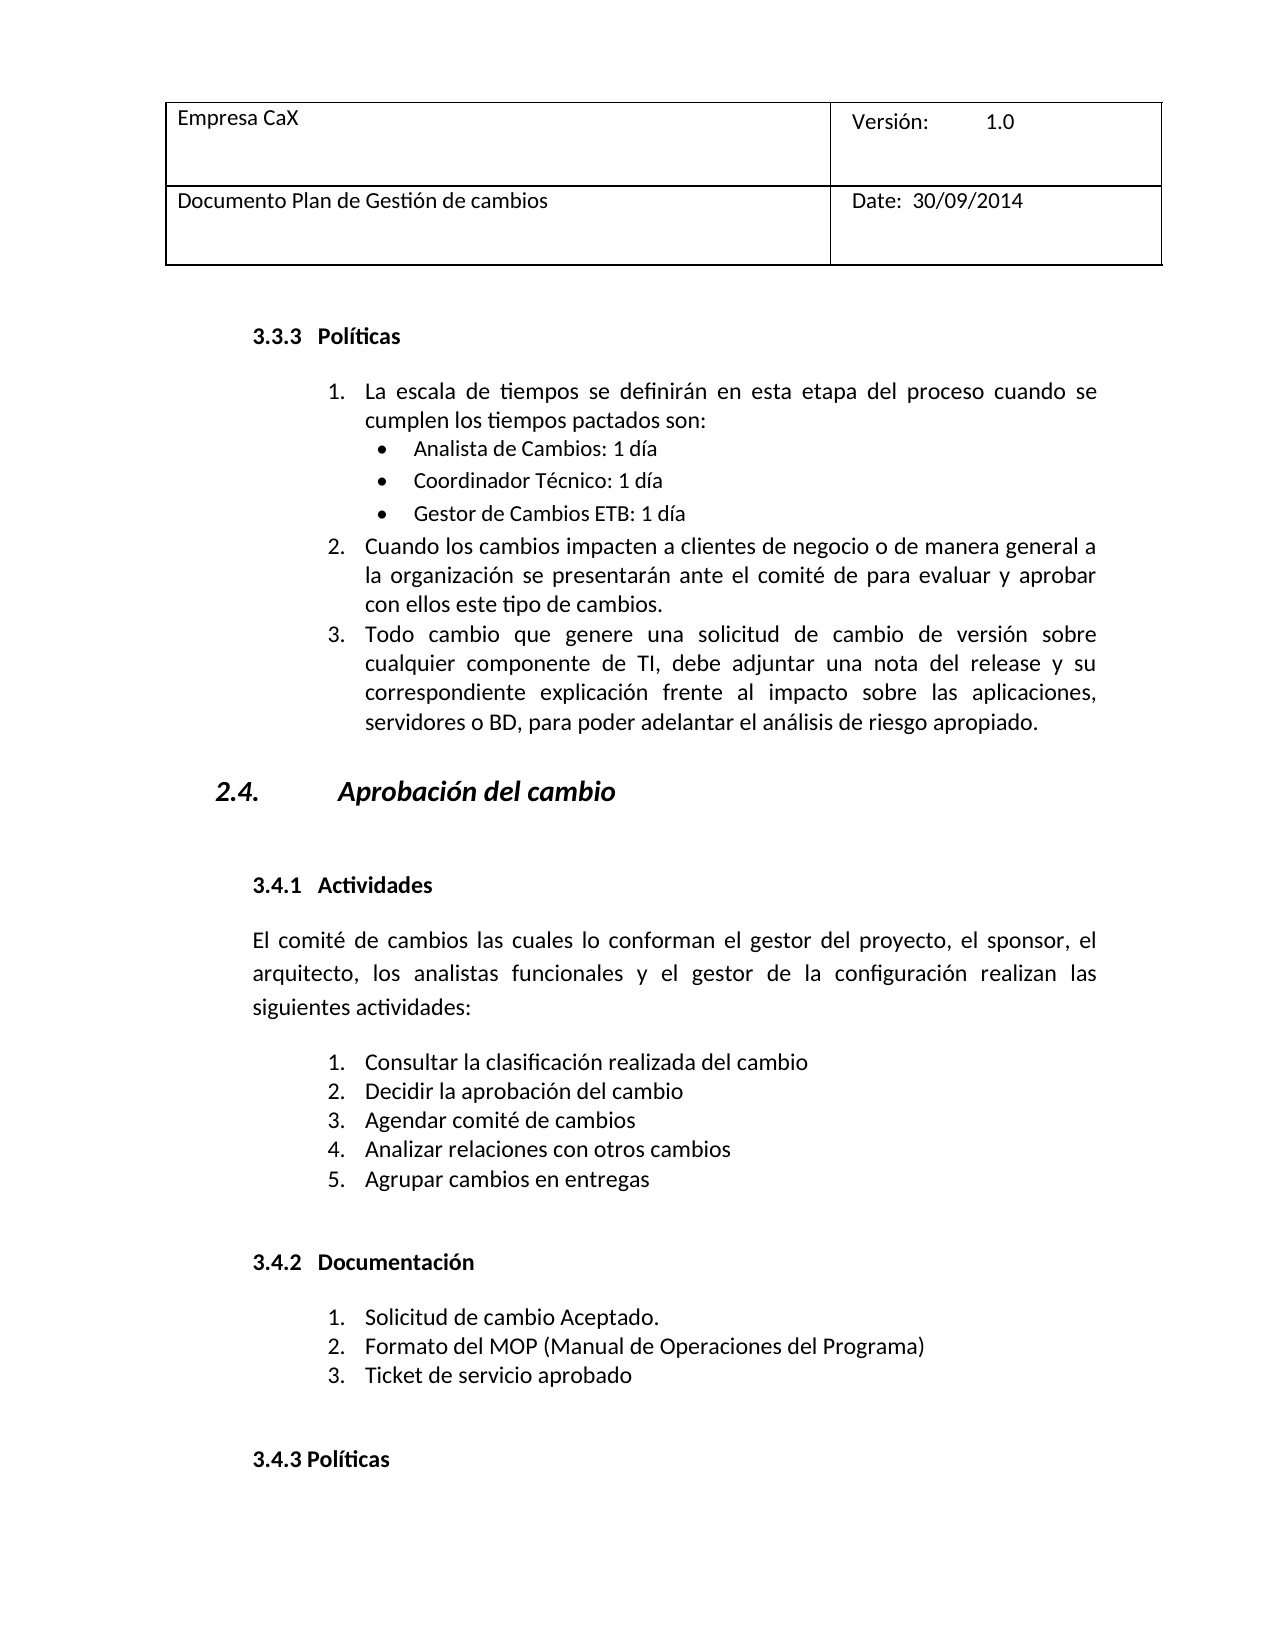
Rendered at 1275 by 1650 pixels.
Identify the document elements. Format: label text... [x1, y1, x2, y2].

list Cuando los cambios impacten a clientes de negocio o de manera general a la organización se presentarán ante el comité de para evaluar y aprobar con ellos este tipo de cambios. [327, 531, 1098, 619]
list Coordinador Técnico: 1 día [376, 467, 1098, 495]
list Decidir la aprobación del cambio [327, 1076, 1098, 1105]
subtitle Aprobación del cambio [215, 773, 1098, 809]
list Ticket de servicio aprobado [327, 1361, 1098, 1390]
list Consultar la clasificación realizada del cambio [327, 1047, 1098, 1076]
text 3.3.3 Políticas [252, 321, 1098, 351]
list Solicitud de cambio Aceptado. [327, 1302, 1098, 1331]
list Gestor de Cambios ETB: 1 día [376, 499, 1098, 527]
text El comité de cambios las cuales lo conforman el gestor del proyecto, el sponsor, el arquitecto, los analistas funcionales y el gestor de la configuración realizan las siguientes actividades: [252, 925, 1098, 1021]
text 3.4.3 Políticas [252, 1444, 1098, 1473]
list Analista de Cambios: 1 día [376, 434, 1098, 462]
text 3.4.1 Actividades [252, 870, 1098, 900]
list Todo cambio que genere una solicitud de cambio de versión sobre cualquier componente de TI, debe adjuntar una nota del release y su correspondiente explicación frente al impacto sobre las aplicaciones, servidores o BD, para poder adelantar el análisis de riesgo apropiado. [327, 619, 1098, 736]
list Agendar comité de cambios [327, 1105, 1098, 1134]
list Analizar relaciones con otros cambios [327, 1134, 1098, 1164]
text 3.4.2 Documentación [252, 1247, 1098, 1277]
list Formato del MOP (Manual de Operaciones del Programa) [327, 1331, 1098, 1361]
list Agrupar cambios en entregas [327, 1164, 1098, 1193]
list La escala de tiempos se definirán en esta etapa del proceso cuando se cumplen los tiempos pactados son: [327, 376, 1098, 434]
